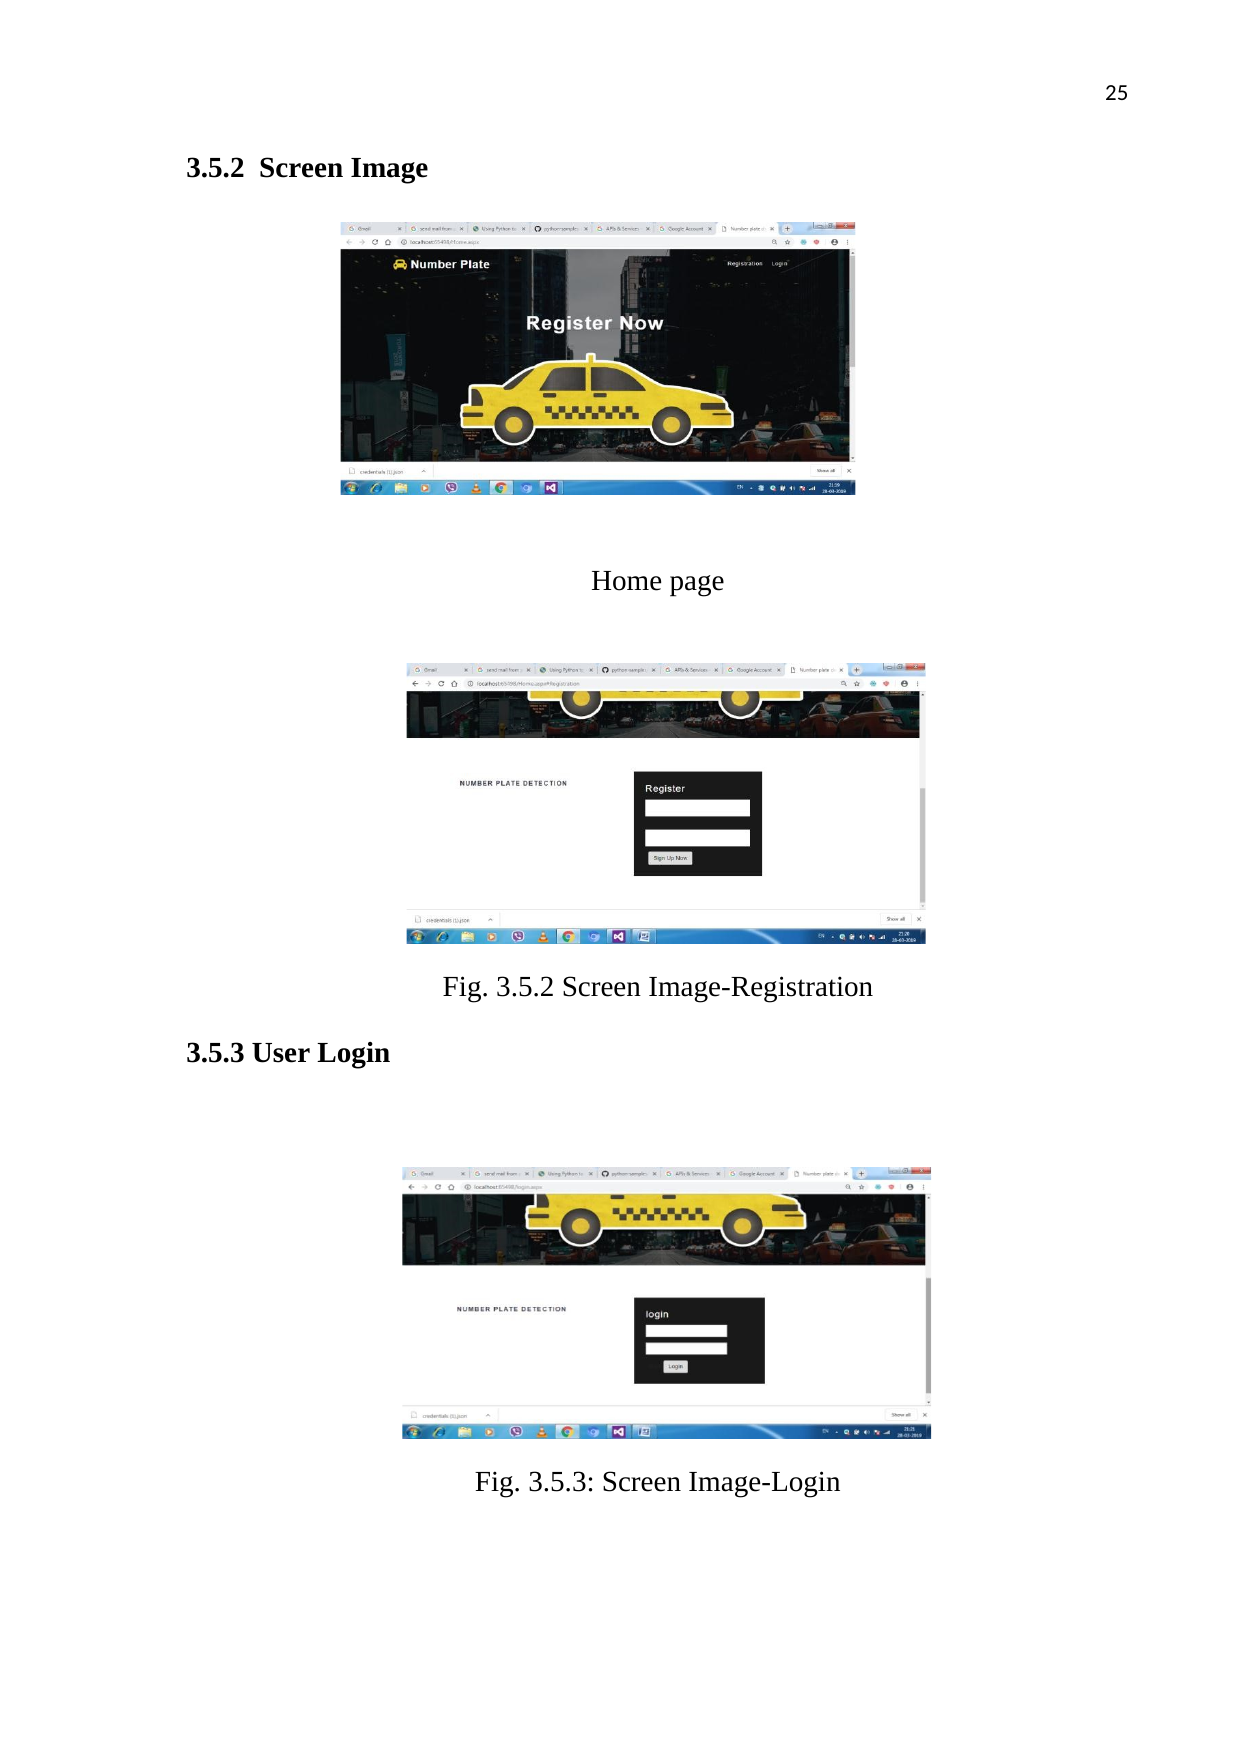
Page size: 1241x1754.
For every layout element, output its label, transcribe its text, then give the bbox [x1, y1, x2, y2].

text Fig. 3.5.3: Screen Image-Login [474, 1464, 1128, 1498]
picture [340, 222, 856, 495]
subtitle 3.5.3 User Login [186, 1036, 1216, 1069]
picture [406, 663, 926, 944]
text Fig. 3.5.2 Screen Image-Registration [187, 969, 873, 1002]
subtitle 3.5.2 Screen Image [186, 150, 1216, 183]
picture [402, 1167, 932, 1439]
text Home page [187, 563, 1128, 597]
